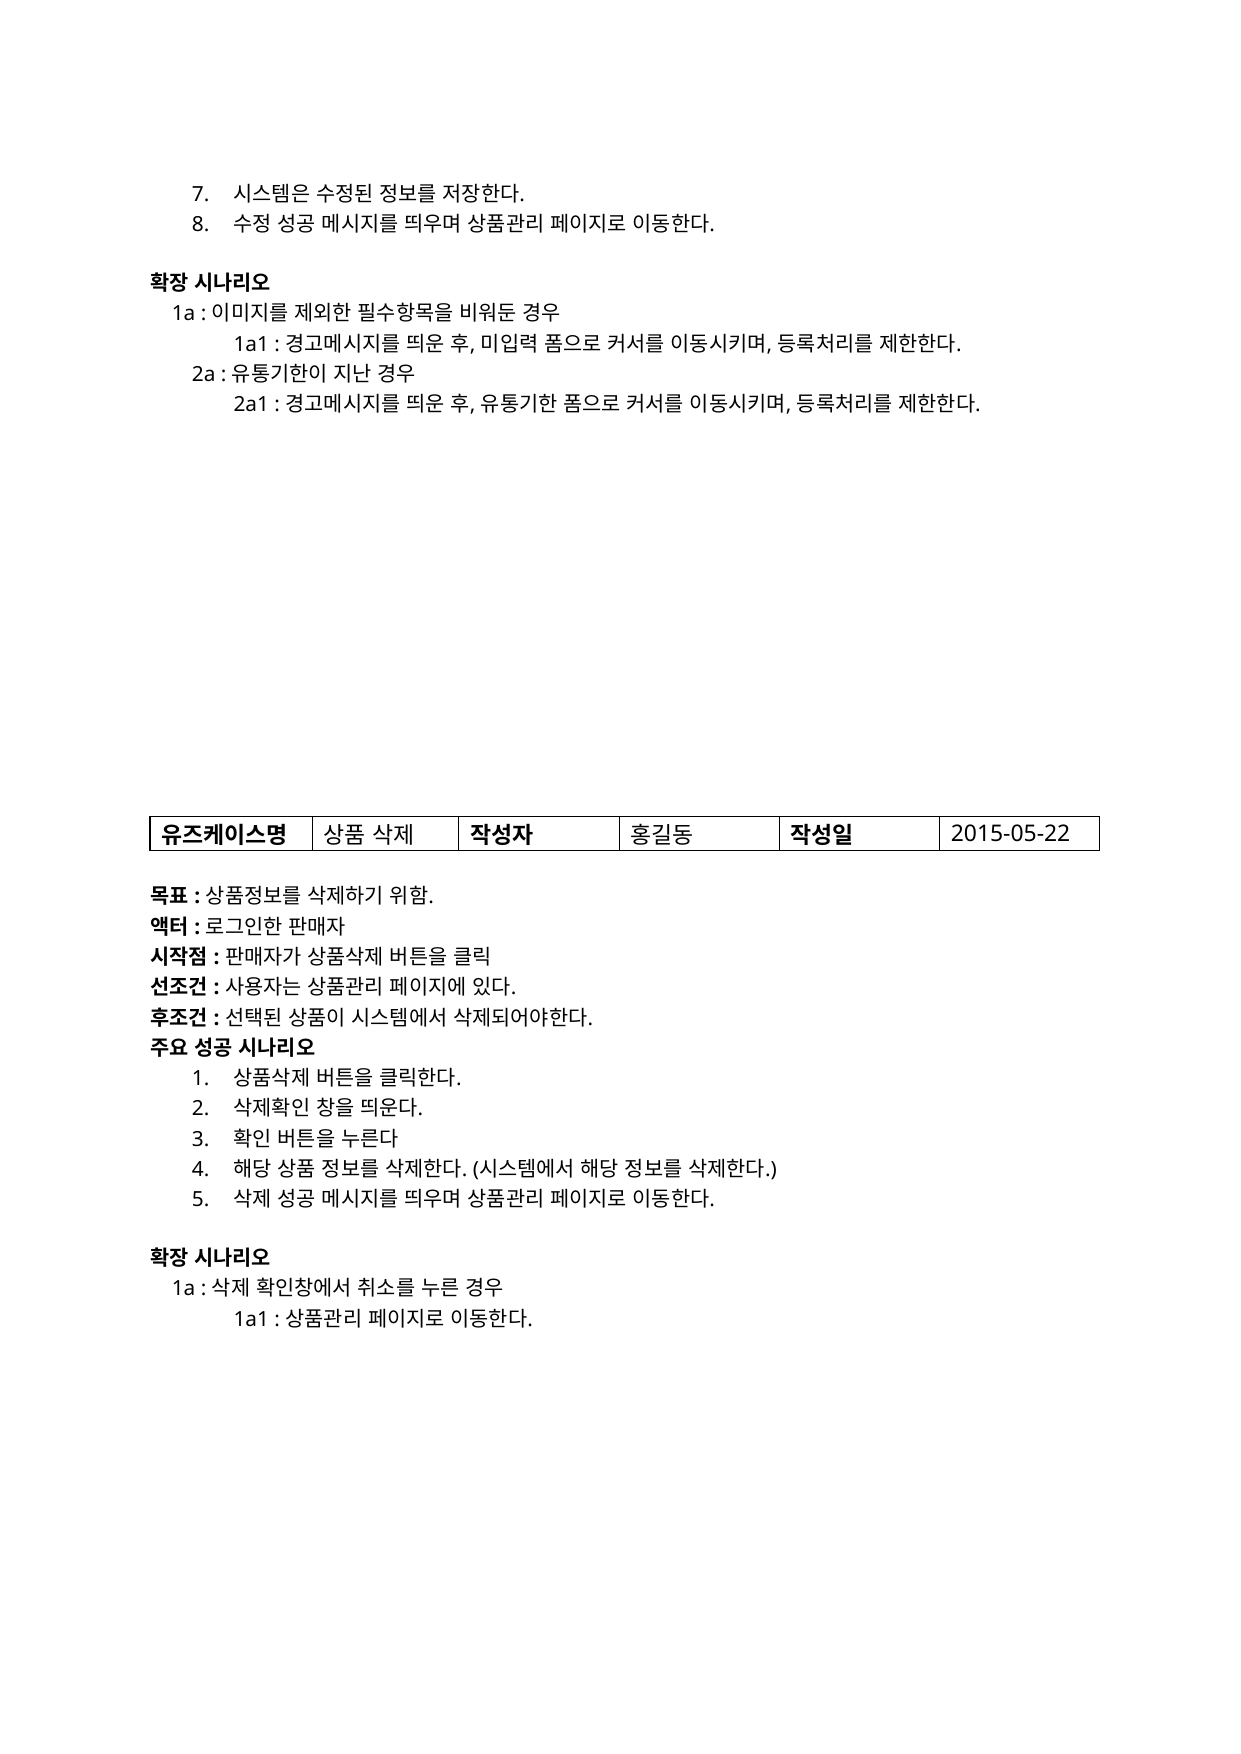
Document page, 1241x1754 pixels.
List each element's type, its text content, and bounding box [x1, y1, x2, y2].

list 시스템은 수정된 정보를 저장한다. [192, 177, 1090, 207]
text 확장 시나리오 [150, 1241, 1090, 1272]
table_header 작성자 [459, 817, 619, 850]
text 1a : 삭제 확인창에서 취소를 누른 경우 [150, 1272, 1090, 1302]
text 주요 성공 시나리오 [150, 1031, 1090, 1061]
text 확장 시나리오 [150, 266, 1090, 296]
text 2a1 : 경고메시지를 띄운 후, 유통기한 폼으로 커서를 이동시키며, 등록처리를 제한한다. [150, 387, 1090, 418]
text 목표 : 상품정보를 삭제하기 위함. [150, 879, 1090, 910]
list 확인 버튼을 누른다 [192, 1122, 1090, 1152]
table_header 상품 삭제 [313, 817, 458, 850]
text 시작점 : 판매자가 상품삭제 버튼을 클릭 [150, 940, 1090, 971]
list 삭제확인 창을 띄운다. [192, 1092, 1090, 1122]
text 액터 : 로그인한 판매자 [150, 910, 1090, 940]
text 선조건 : 사용자는 상품관리 페이지에 있다. [150, 971, 1090, 1001]
text 후조건 : 선택된 상품이 시스템에서 삭제되어야한다. [150, 1001, 1090, 1031]
table_header 2015-05-22 [940, 817, 1099, 850]
table_header 작성일 [780, 817, 939, 850]
text 1a1 : 상품관리 페이지로 이동한다. [150, 1302, 1090, 1332]
text 2a : 유통기한이 지난 경우 [150, 357, 1090, 387]
text 1a : 이미지를 제외한 필수항목을 비워둔 경우 [150, 296, 1090, 327]
list 상품삭제 버튼을 클릭한다. [192, 1061, 1090, 1092]
text 1a1 : 경고메시지를 띄운 후, 미입력 폼으로 커서를 이동시키며, 등록처리를 제한한다. [150, 327, 1090, 357]
table_header 유즈케이스명 [151, 817, 312, 850]
list 수정 성공 메시지를 띄우며 상품관리 페이지로 이동한다. [192, 207, 1090, 238]
table_header 홍길동 [620, 817, 779, 850]
list 삭제 성공 메시지를 띄우며 상품관리 페이지로 이동한다. [192, 1183, 1090, 1213]
list 해당 상품 정보를 삭제한다. (시스템에서 해당 정보를 삭제한다.) [192, 1152, 1090, 1183]
